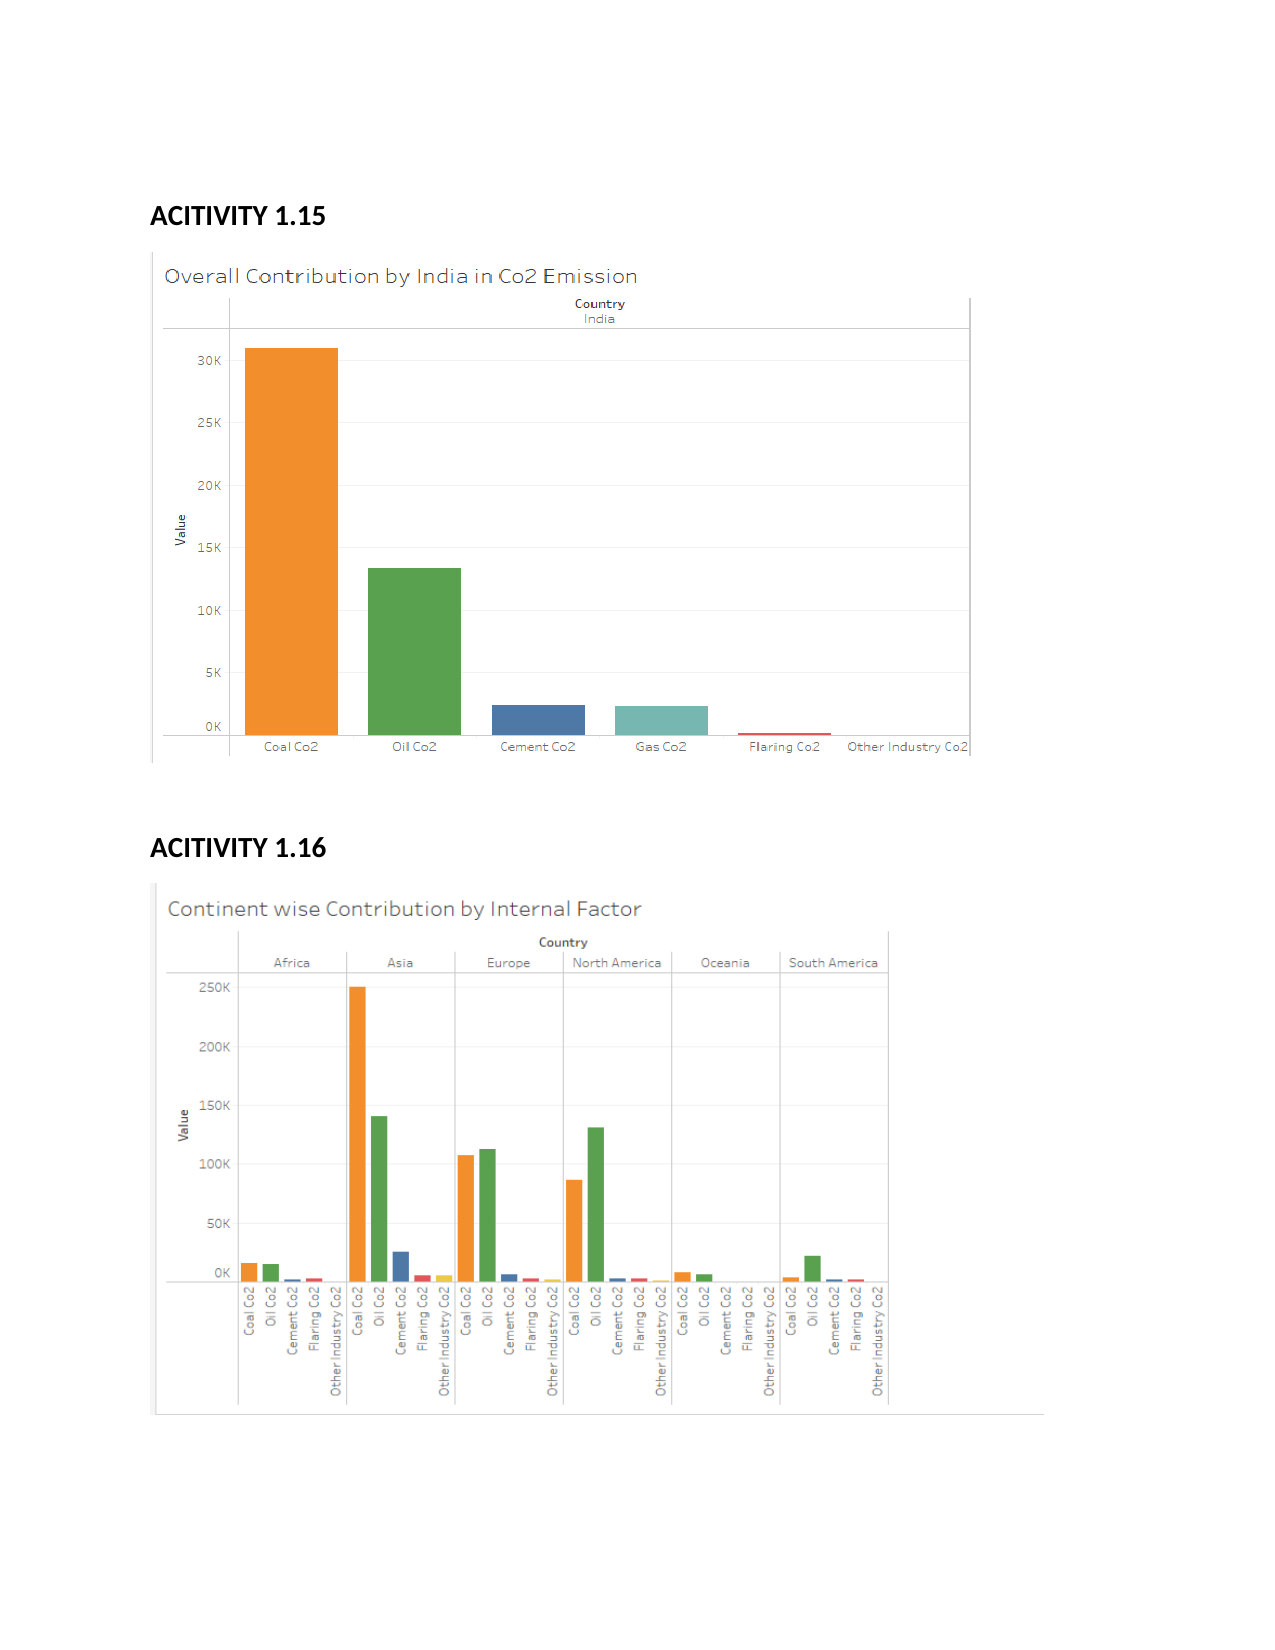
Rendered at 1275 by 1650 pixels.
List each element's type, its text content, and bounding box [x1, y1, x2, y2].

picture [150, 252, 1072, 763]
text ACITIVITY 1.16 [150, 829, 1125, 864]
picture [150, 883, 1044, 1415]
text ACITIVITY 1.15 [150, 197, 1125, 232]
